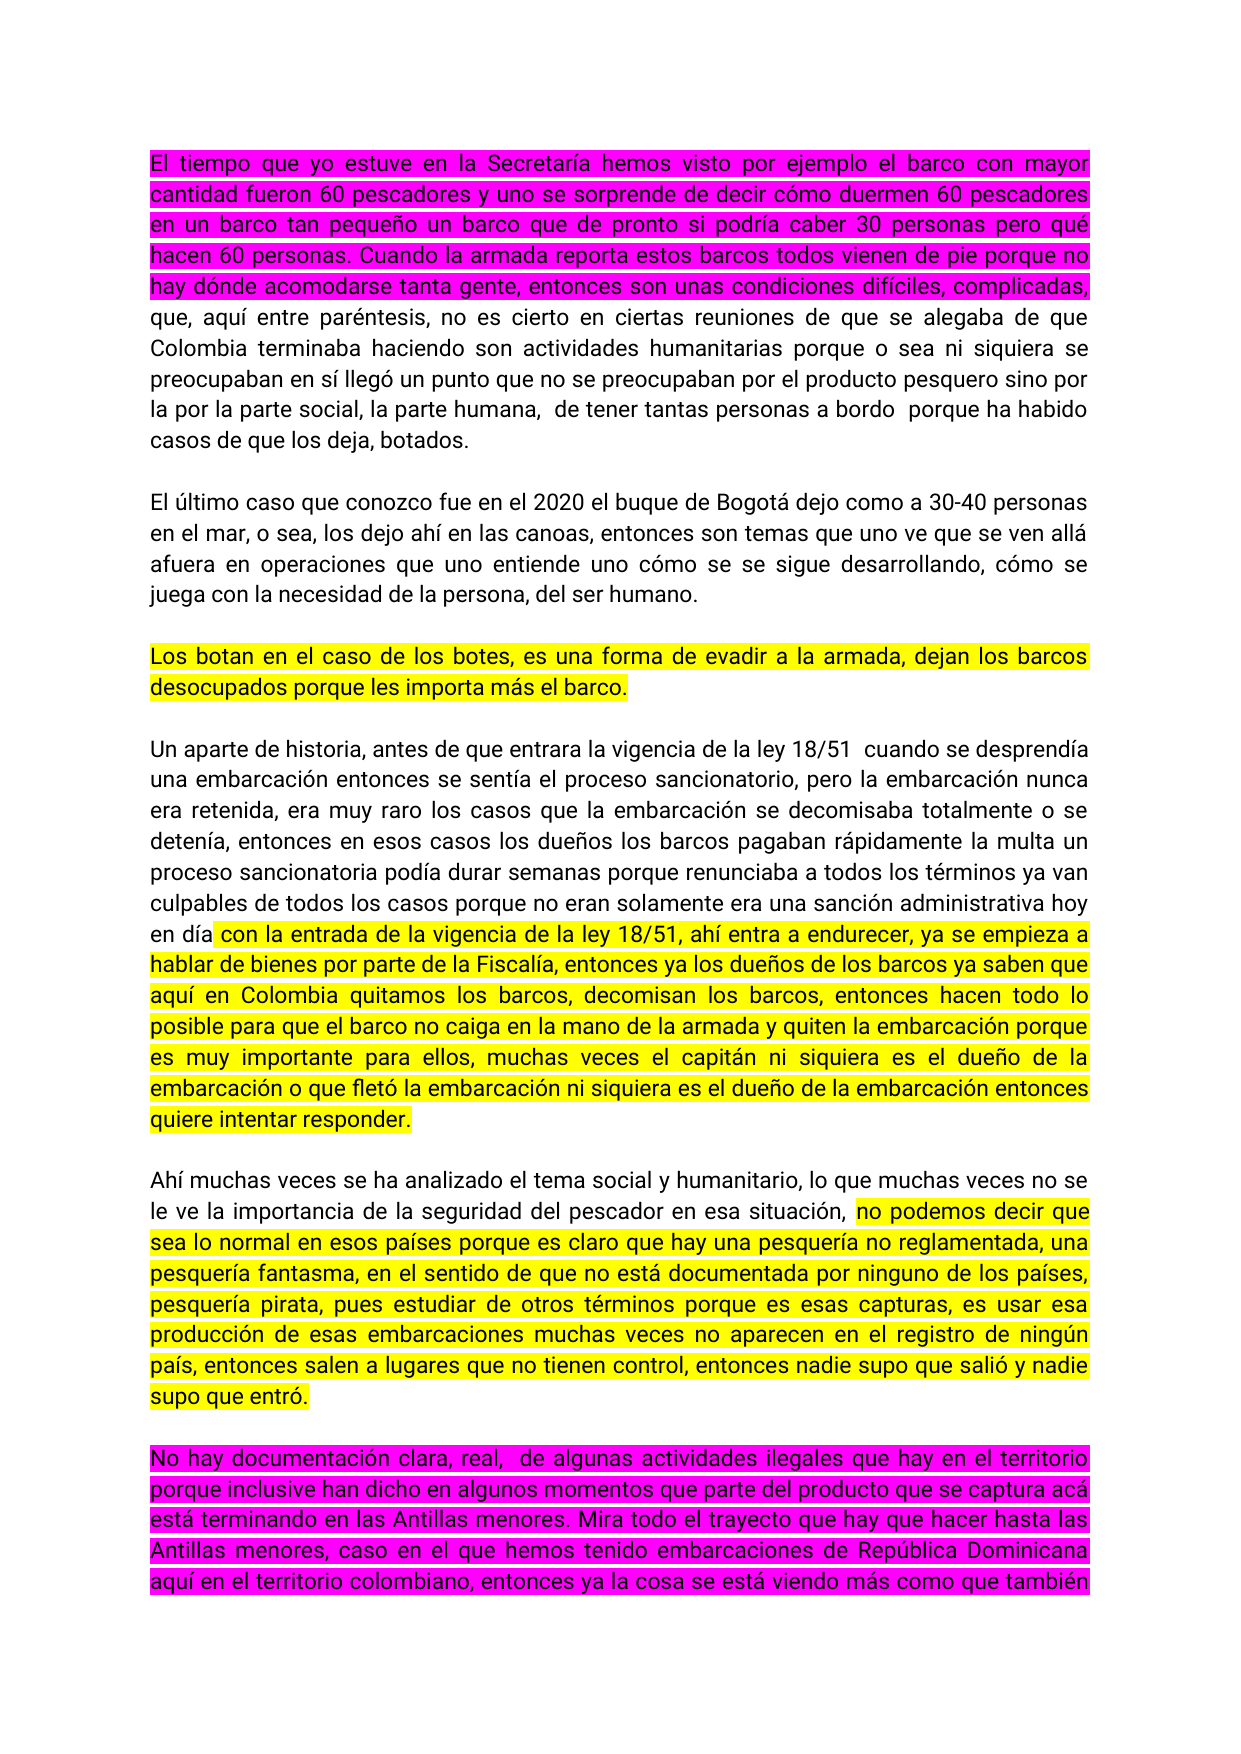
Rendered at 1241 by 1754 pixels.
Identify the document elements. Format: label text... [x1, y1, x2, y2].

text Los botan en el caso de los botes, es una forma de evadir a la armada, dejan los barcos desocupados porque les importa más el barco. [150, 670, 1090, 701]
text El último caso que conozco fue en el 2020 el buque de Bogotá dejo como a 30-40 personas en el mar, o sea, los dejo ahí en las canoas, entonces son temas que uno ve que se ven allá afuera en operaciones que uno entiende uno cómo se se sigue desarrollando, cómo se juega con la necesidad de la persona, del ser humano. [150, 578, 1090, 608]
